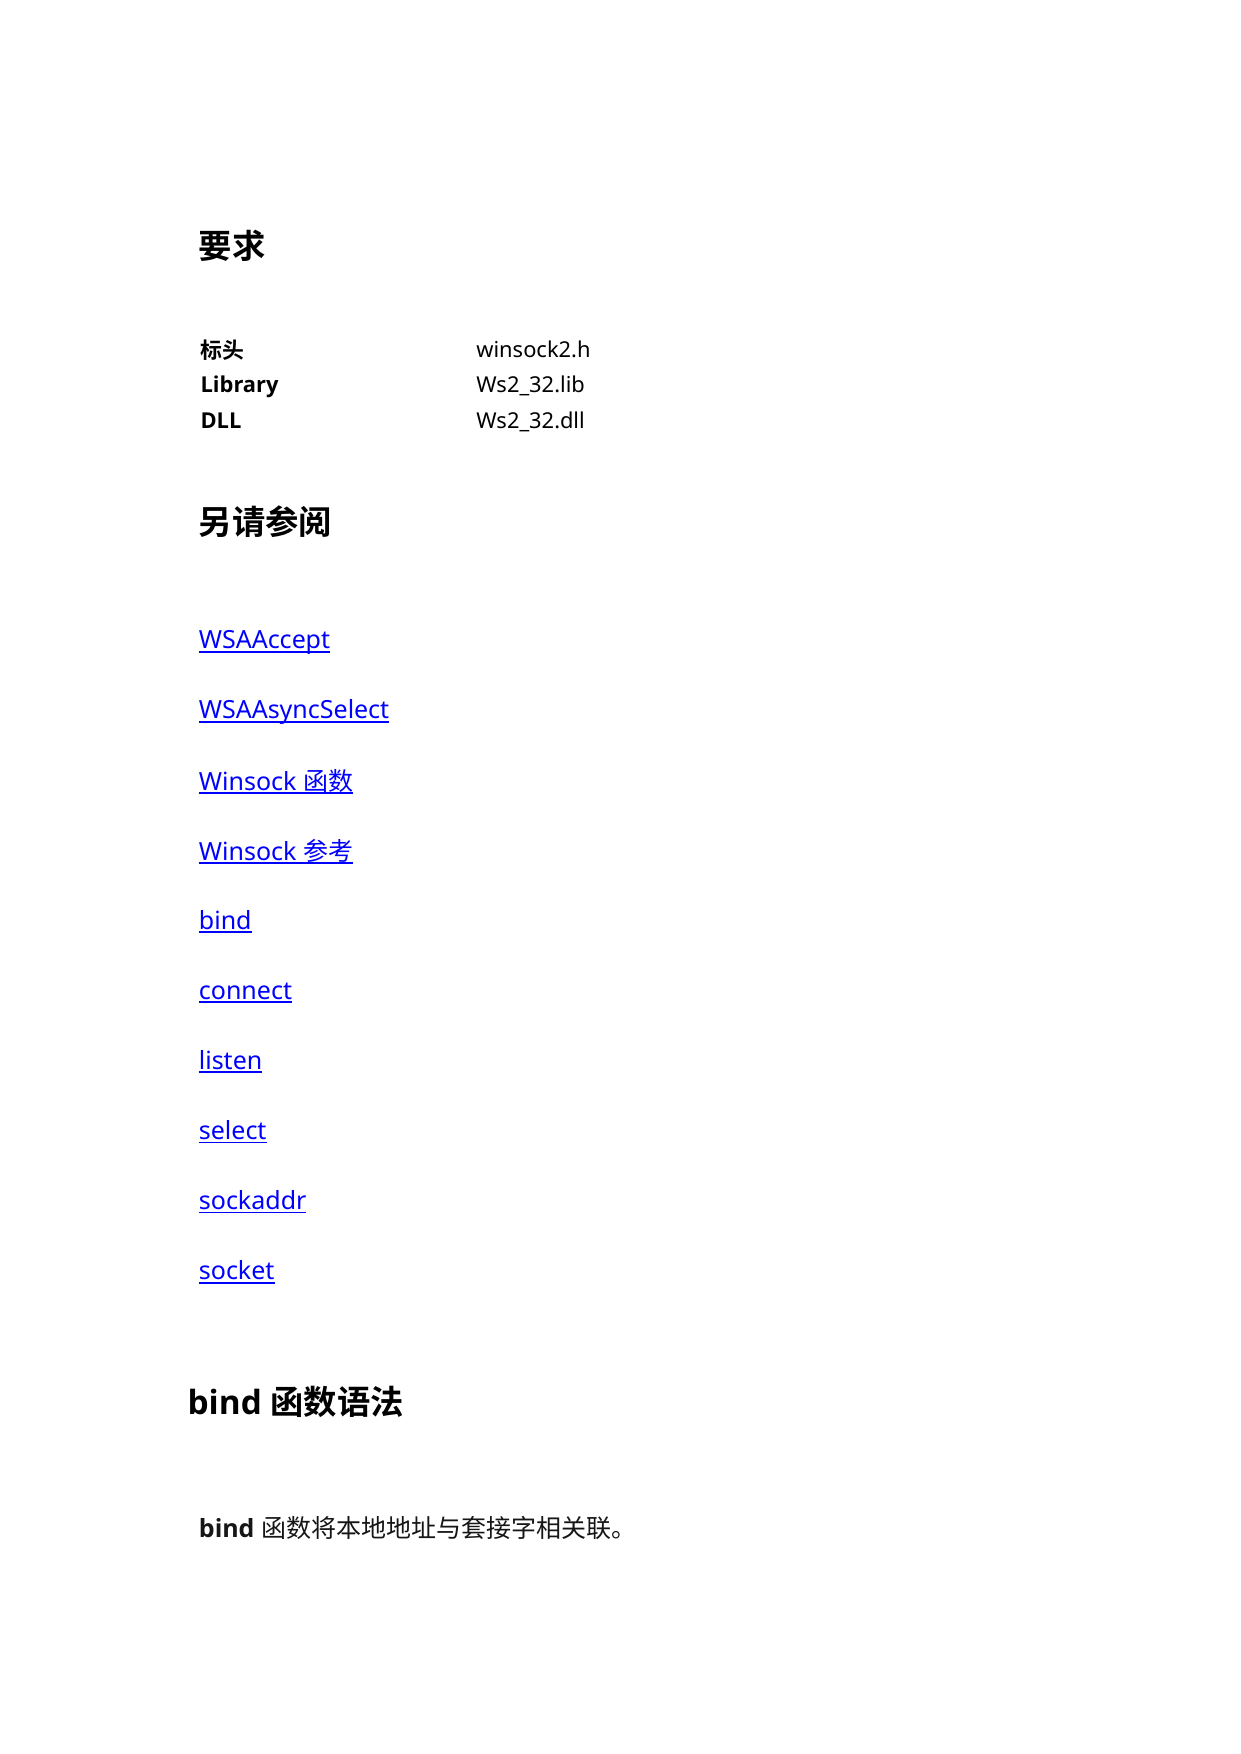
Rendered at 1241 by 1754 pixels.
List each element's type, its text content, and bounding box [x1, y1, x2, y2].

subtitle bind 函数语法 [187, 1367, 1053, 1432]
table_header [188, 162, 1240, 1340]
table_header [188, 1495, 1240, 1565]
